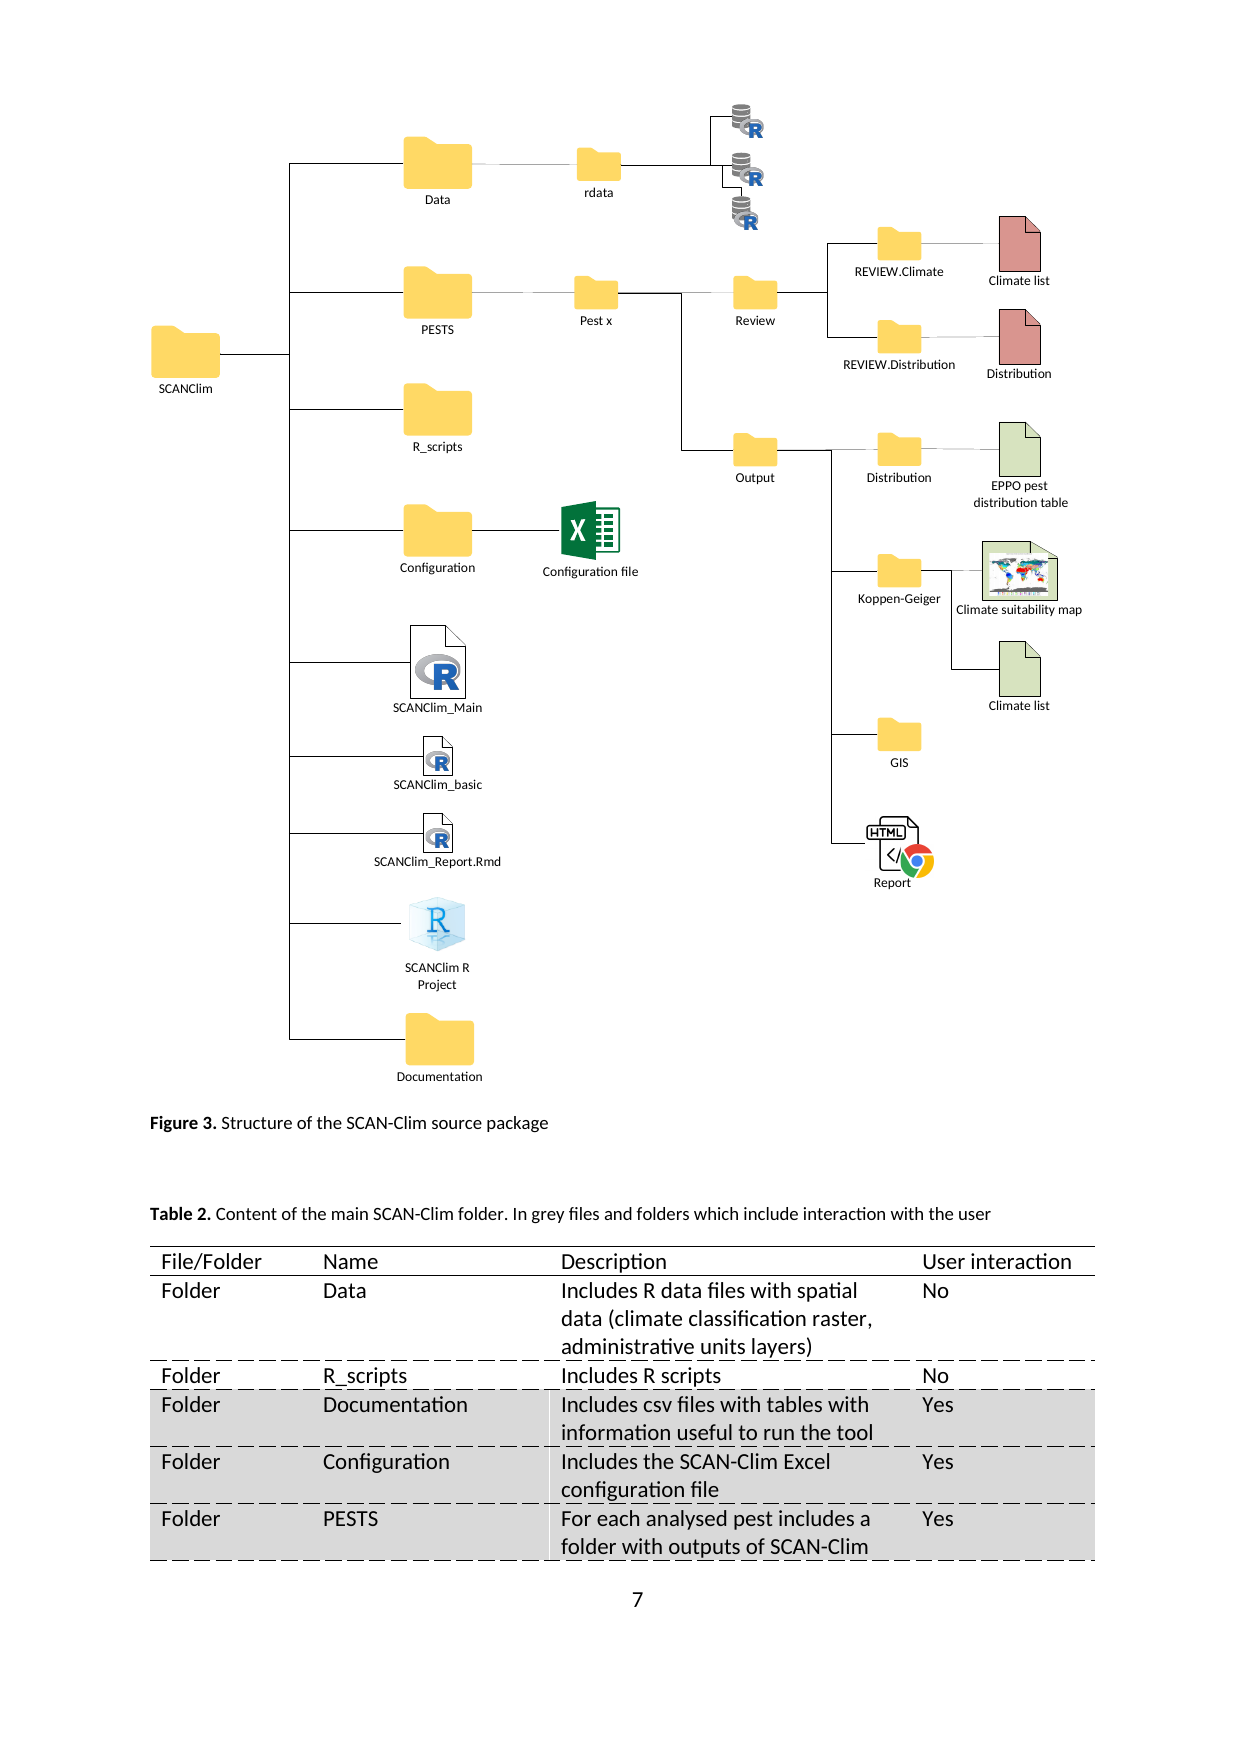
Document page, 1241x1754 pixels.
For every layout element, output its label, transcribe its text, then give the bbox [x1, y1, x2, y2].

table_header Name [312, 1247, 549, 1275]
table_cell No [911, 1360, 1095, 1389]
table_header File/Folder [150, 1247, 312, 1275]
table_cell Includes the SCAN-Clim Excel configuration file [550, 1446, 911, 1503]
table_cell R_scripts [312, 1360, 549, 1389]
text Table 2. Content of the main SCAN-Clim folder. In grey files and folders which include interaction with the user [150, 1202, 1090, 1225]
table_cell Folder [150, 1276, 312, 1360]
table_cell Configuration [312, 1446, 549, 1503]
table_cell Includes R data files with spatial data (climate classification raster, administrative units layers) [550, 1276, 911, 1360]
table_cell Yes [911, 1446, 1095, 1503]
table_cell Folder [150, 1389, 312, 1446]
table_cell No [911, 1276, 1095, 1360]
table_cell For each analysed pest includes a folder with outputs of SCAN-Clim [550, 1503, 911, 1560]
table_cell Yes [911, 1389, 1095, 1446]
table_cell PESTS [312, 1503, 549, 1560]
table_cell Includes R scripts [550, 1360, 911, 1389]
table_cell Folder [150, 1360, 312, 1389]
table_cell Folder [150, 1446, 312, 1503]
table_cell Documentation [312, 1389, 549, 1446]
text Figure 3. Structure of the SCAN-Clim source package [150, 1111, 1090, 1134]
table_cell Includes csv files with tables with information useful to run the tool [550, 1389, 911, 1446]
table_header Description [550, 1247, 911, 1275]
table_cell Folder [150, 1503, 312, 1560]
table_cell Yes [911, 1503, 1095, 1560]
table_header User interaction [911, 1247, 1095, 1275]
table_cell Data [312, 1276, 549, 1360]
